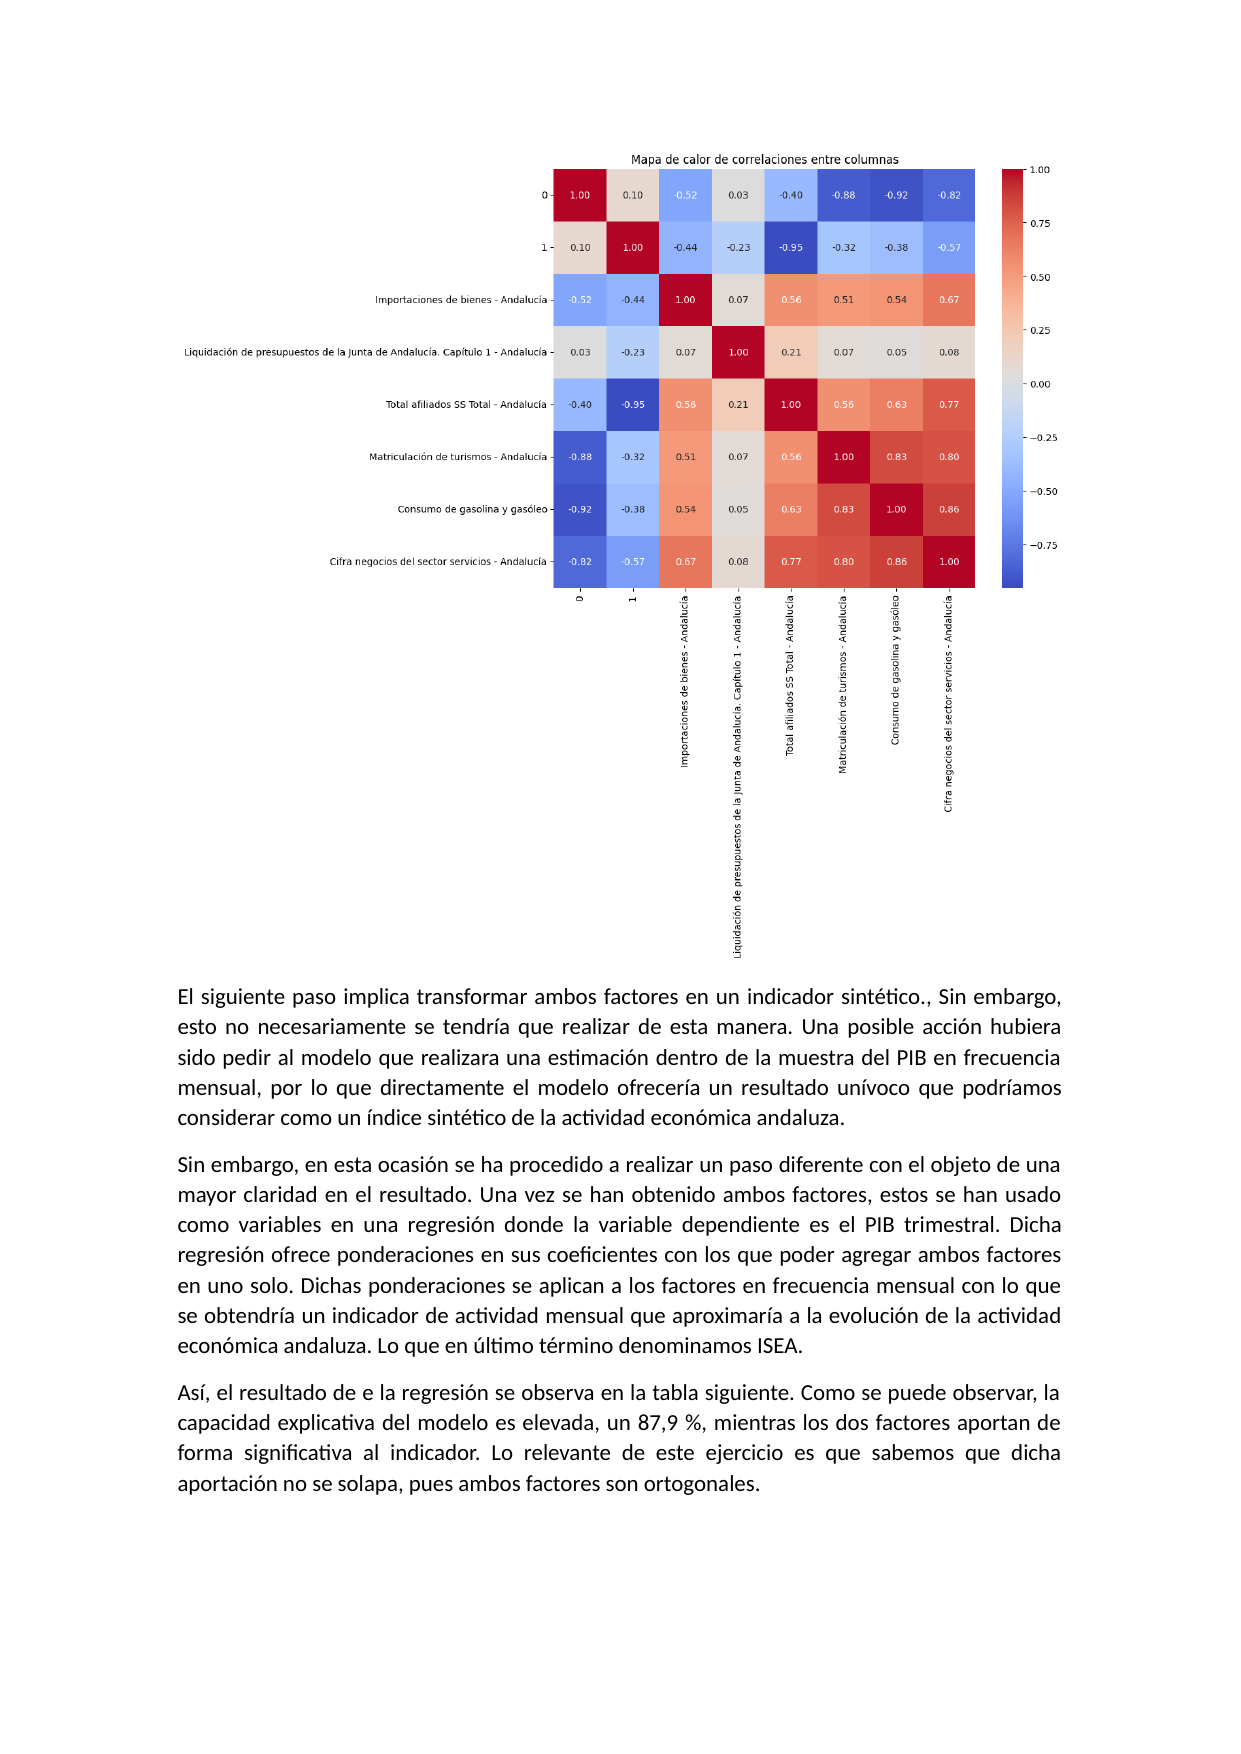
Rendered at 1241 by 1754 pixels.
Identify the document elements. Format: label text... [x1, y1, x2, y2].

text Sin embargo, en esta ocasión se ha procedido a realizar un paso diferente con el objeto de una mayor claridad en el resultado. Una vez se han obtenido ambos factores, estos se han usado como variables en una regresión donde la variable dependiente es el PIB trimestral. Dicha regresión ofrece ponderaciones en sus coeficientes con los que poder agregar ambos factores en uno solo. Dichas ponderaciones se aplican a los factores en frecuencia mensual con lo que se obtendría un indicador de actividad mensual que aproximaría a la evolución de la actividad económica andaluza. Lo que en último término denominamos ISEA. [177, 1150, 1063, 1359]
text Así, el resultado de e la regresión se observa en la tabla siguiente. Como se puede observar, la capacidad explicativa del modelo es elevada, un 87,9 %, mientras los dos factores aportan de forma significativa al indicador. Lo relevante de este ejercicio es que sabemos que dicha aportación no se solapa, pues ambos factores son ortogonales. [177, 1378, 1063, 1497]
text El siguiente paso implica transformar ambos factores en un indicador sintético., Sin embargo, esto no necesariamente se tendría que realizar de esta manera. Una posible acción hubiera sido pedir al modelo que realizara una estimación dentro de la muestra del PIB en frecuencia mensual, por lo que directamente el modelo ofrecería un resultado unívoco que podríamos considerar como un índice sintético de la actividad económica andaluza. [177, 982, 1063, 1131]
picture [177, 147, 1063, 964]
